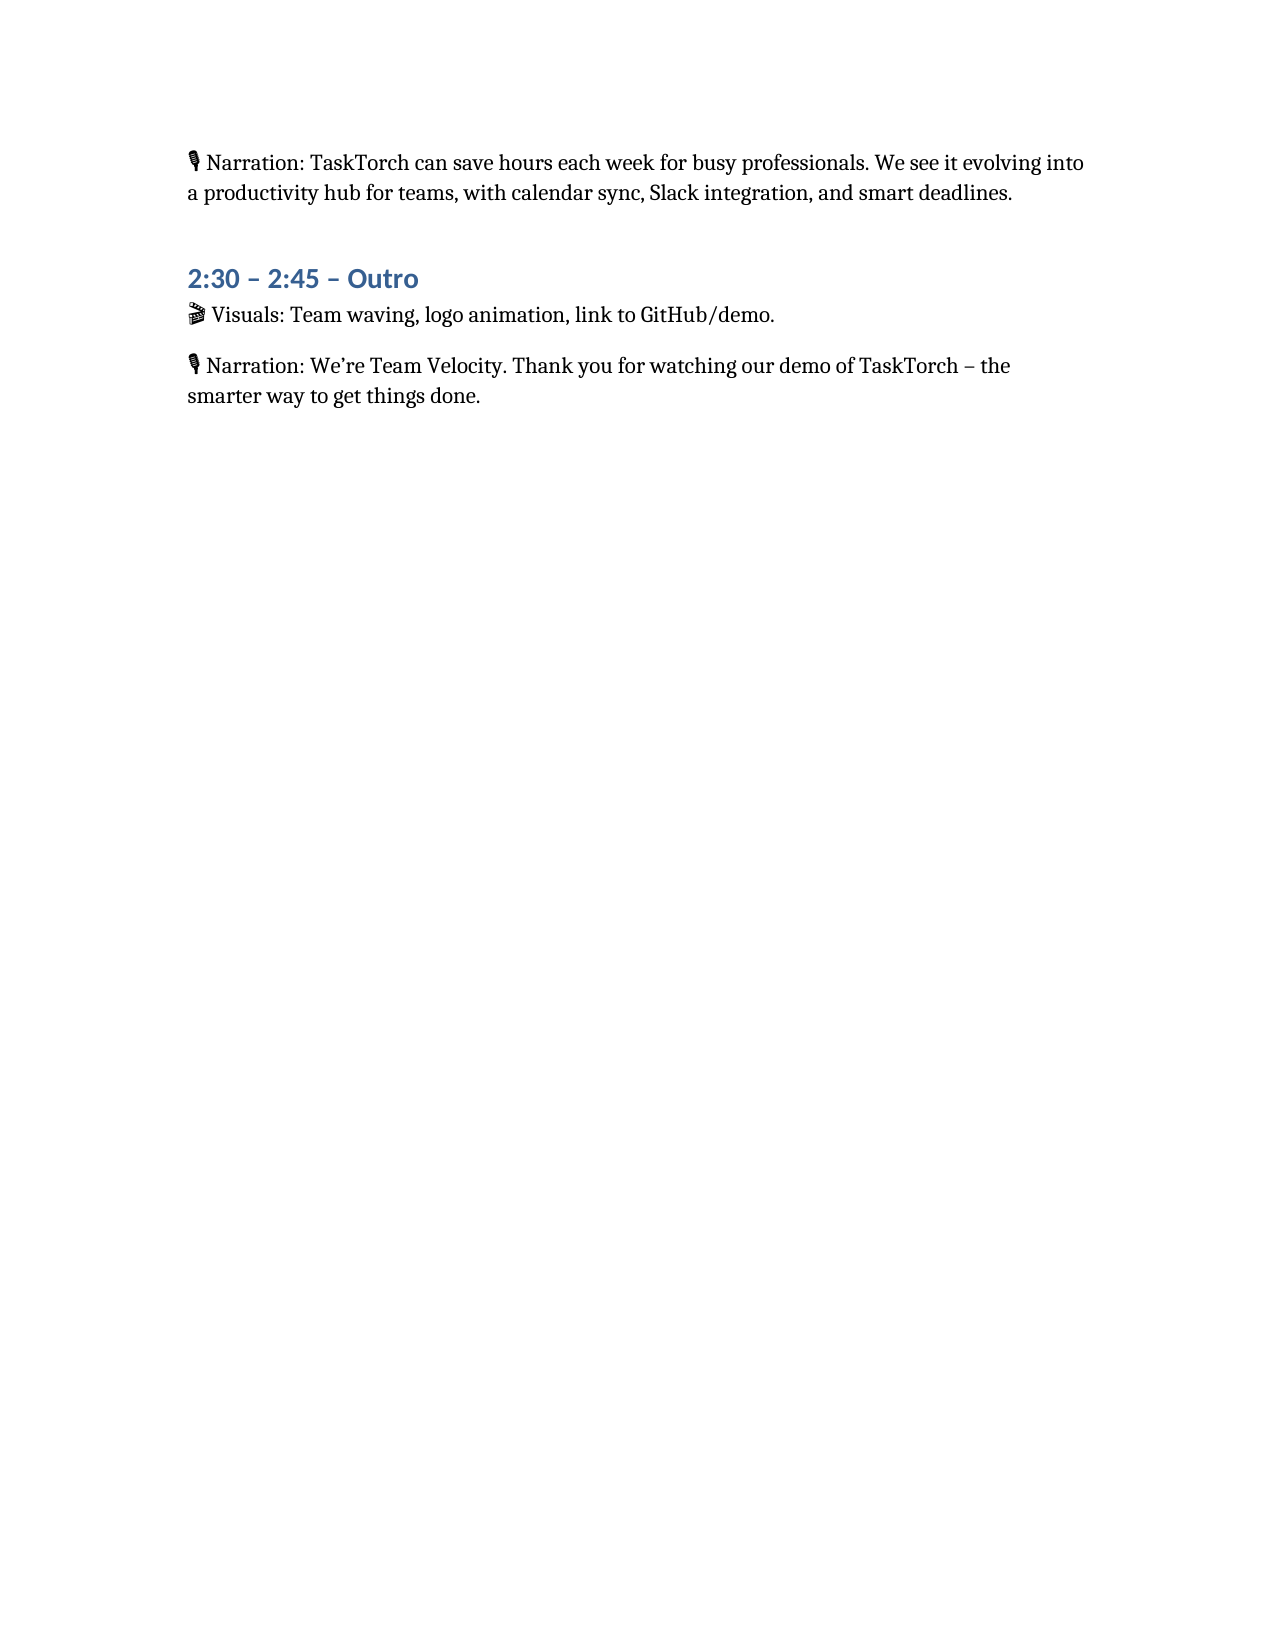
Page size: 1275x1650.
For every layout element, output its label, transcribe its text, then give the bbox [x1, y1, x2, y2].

subtitle 2:30 – 2:45 – Outro [187, 260, 1087, 296]
text 🎙️ Narration: TaskTorch can save hours each week for busy professionals. We see it evolving into a productivity hub for teams, with calendar sync, Slack integration, and smart deadlines. [187, 150, 1087, 207]
text 🎙️ Narration: We’re Team Velocity. Thank you for watching our demo of TaskTorch – the smarter way to get things done. [187, 352, 1087, 409]
text 🎬 Visuals: Team waving, logo animation, link to GitHub/demo. [187, 301, 1087, 328]
